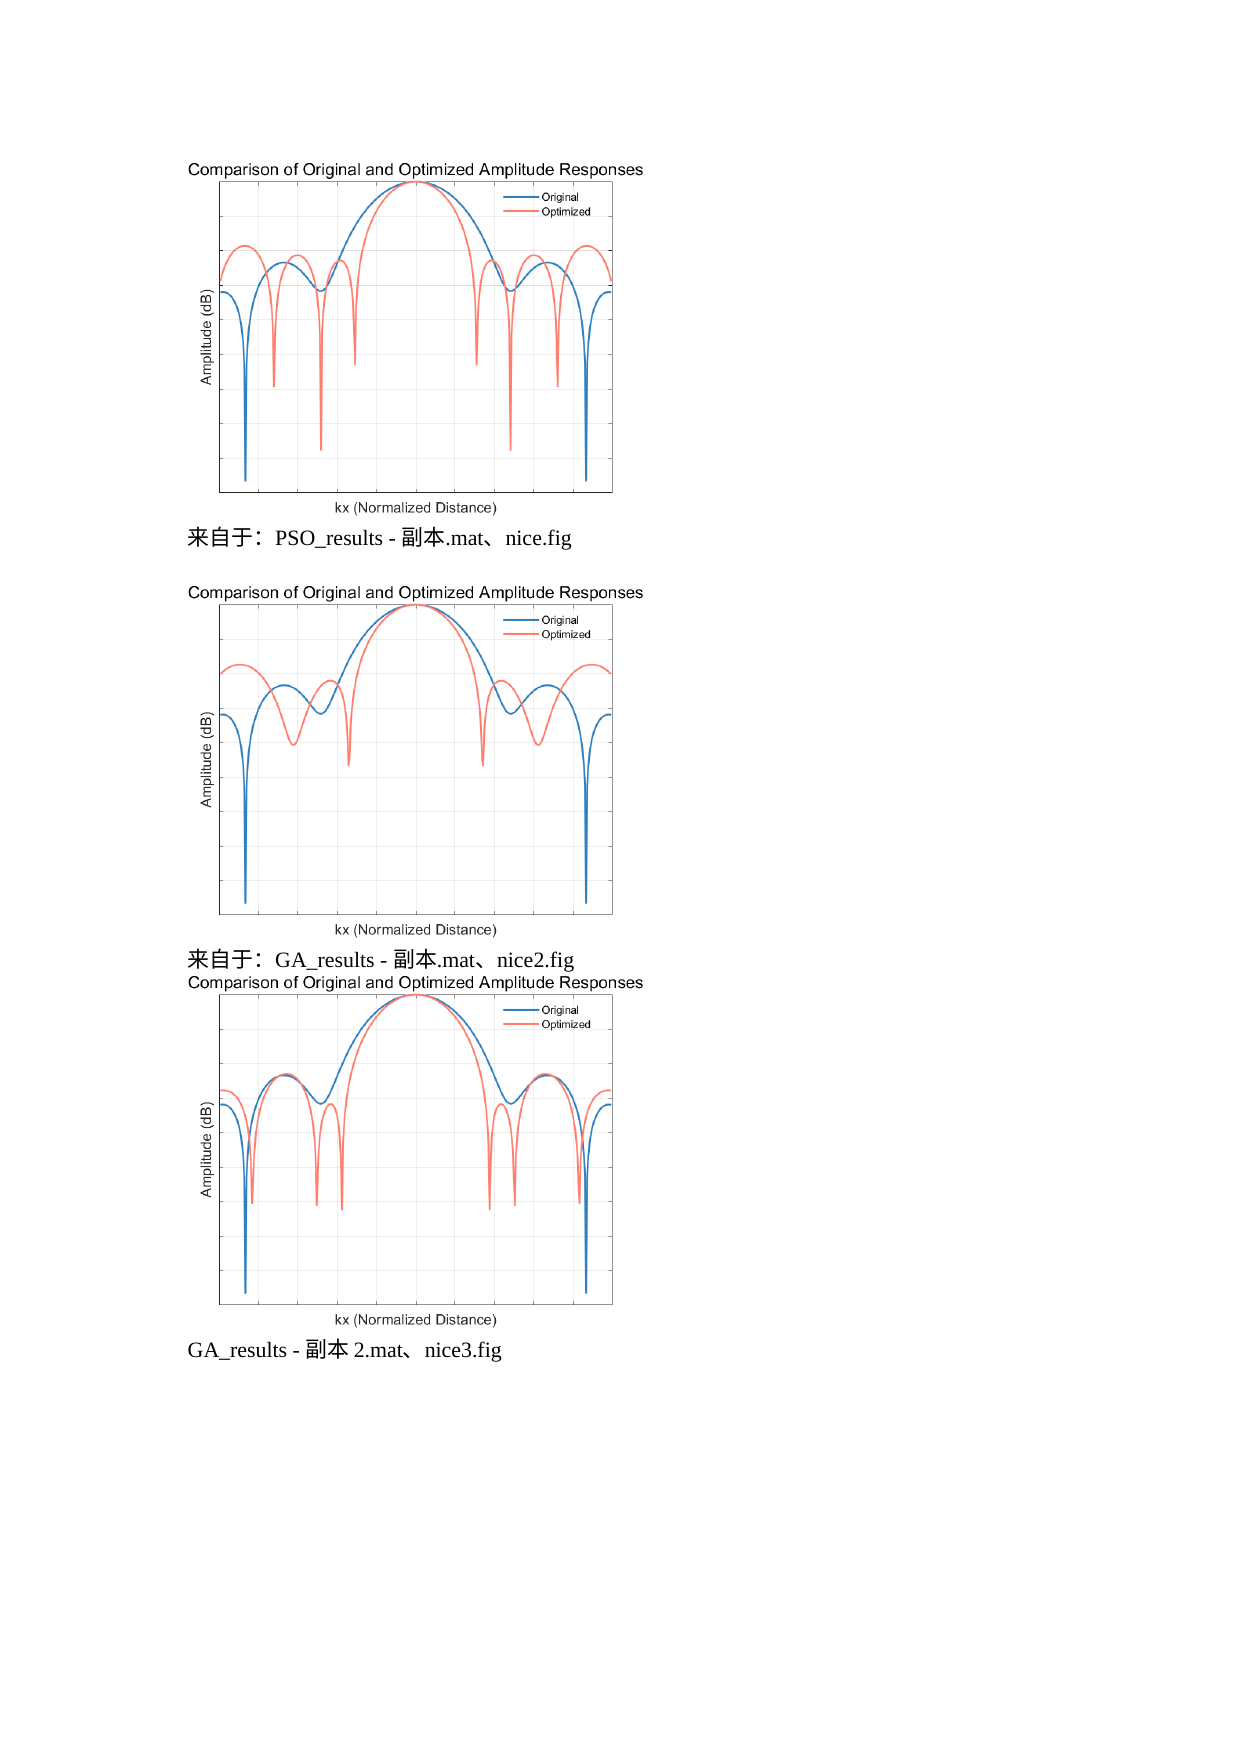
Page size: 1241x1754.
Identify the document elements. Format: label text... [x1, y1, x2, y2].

text GA_results - 副本2.mat、nice3.fig [187, 1332, 1053, 1364]
picture [187, 974, 644, 1329]
text 来自于：GA_results - 副本.mat、nice2.fig [187, 942, 1053, 974]
picture [187, 162, 644, 517]
text 来自于：PSO_results - 副本.mat、nice.fig [187, 519, 1053, 552]
picture [187, 584, 644, 939]
